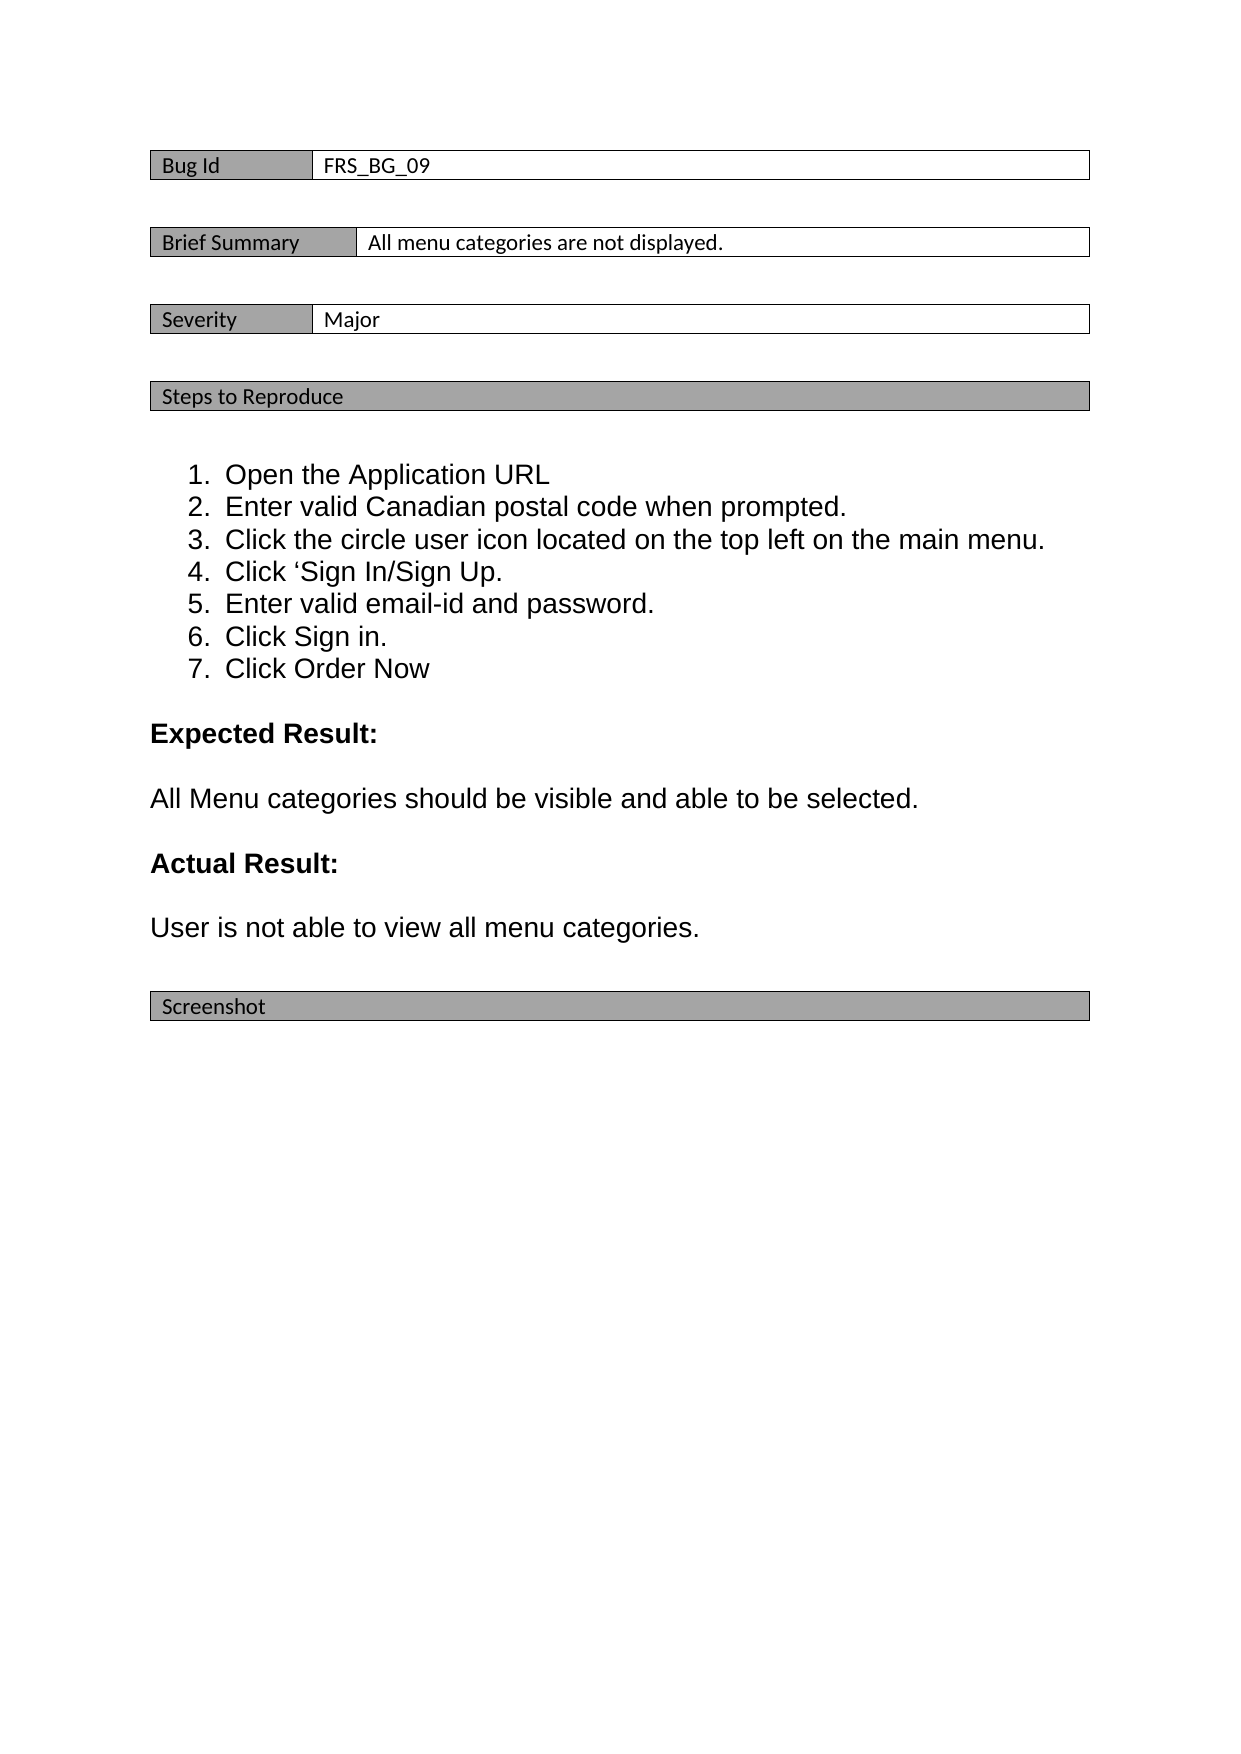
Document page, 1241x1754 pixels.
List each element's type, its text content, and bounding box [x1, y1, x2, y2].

text All Menu categories should be visible and able to be selected. [150, 782, 1090, 814]
text Actual Result: [150, 847, 1090, 879]
text Expected Result: [150, 717, 1090, 749]
list Open the Application URL [187, 458, 1090, 490]
table_header Steps to Reproduce [151, 382, 1089, 410]
table_header FRS_BG_09 [313, 151, 1089, 179]
list Enter valid email-id and password. [187, 587, 1090, 620]
list Click Sign in. [187, 620, 1090, 652]
table_header Major [313, 305, 1089, 333]
table_header Brief Summary [151, 228, 356, 256]
table_header All menu categories are not displayed. [357, 228, 1089, 256]
table_header Severity [151, 305, 312, 333]
list Click the circle user icon located on the top left on the main menu. [187, 523, 1090, 555]
table_header Screenshot [151, 992, 1089, 1020]
list Click ‘Sign In/Sign Up. [187, 555, 1090, 587]
list Enter valid Canadian postal code when prompted. [187, 490, 1090, 523]
table_header Bug Id [151, 151, 312, 179]
text User is not able to view all menu categories. [150, 911, 1090, 944]
list Click Order Now [187, 652, 1090, 685]
